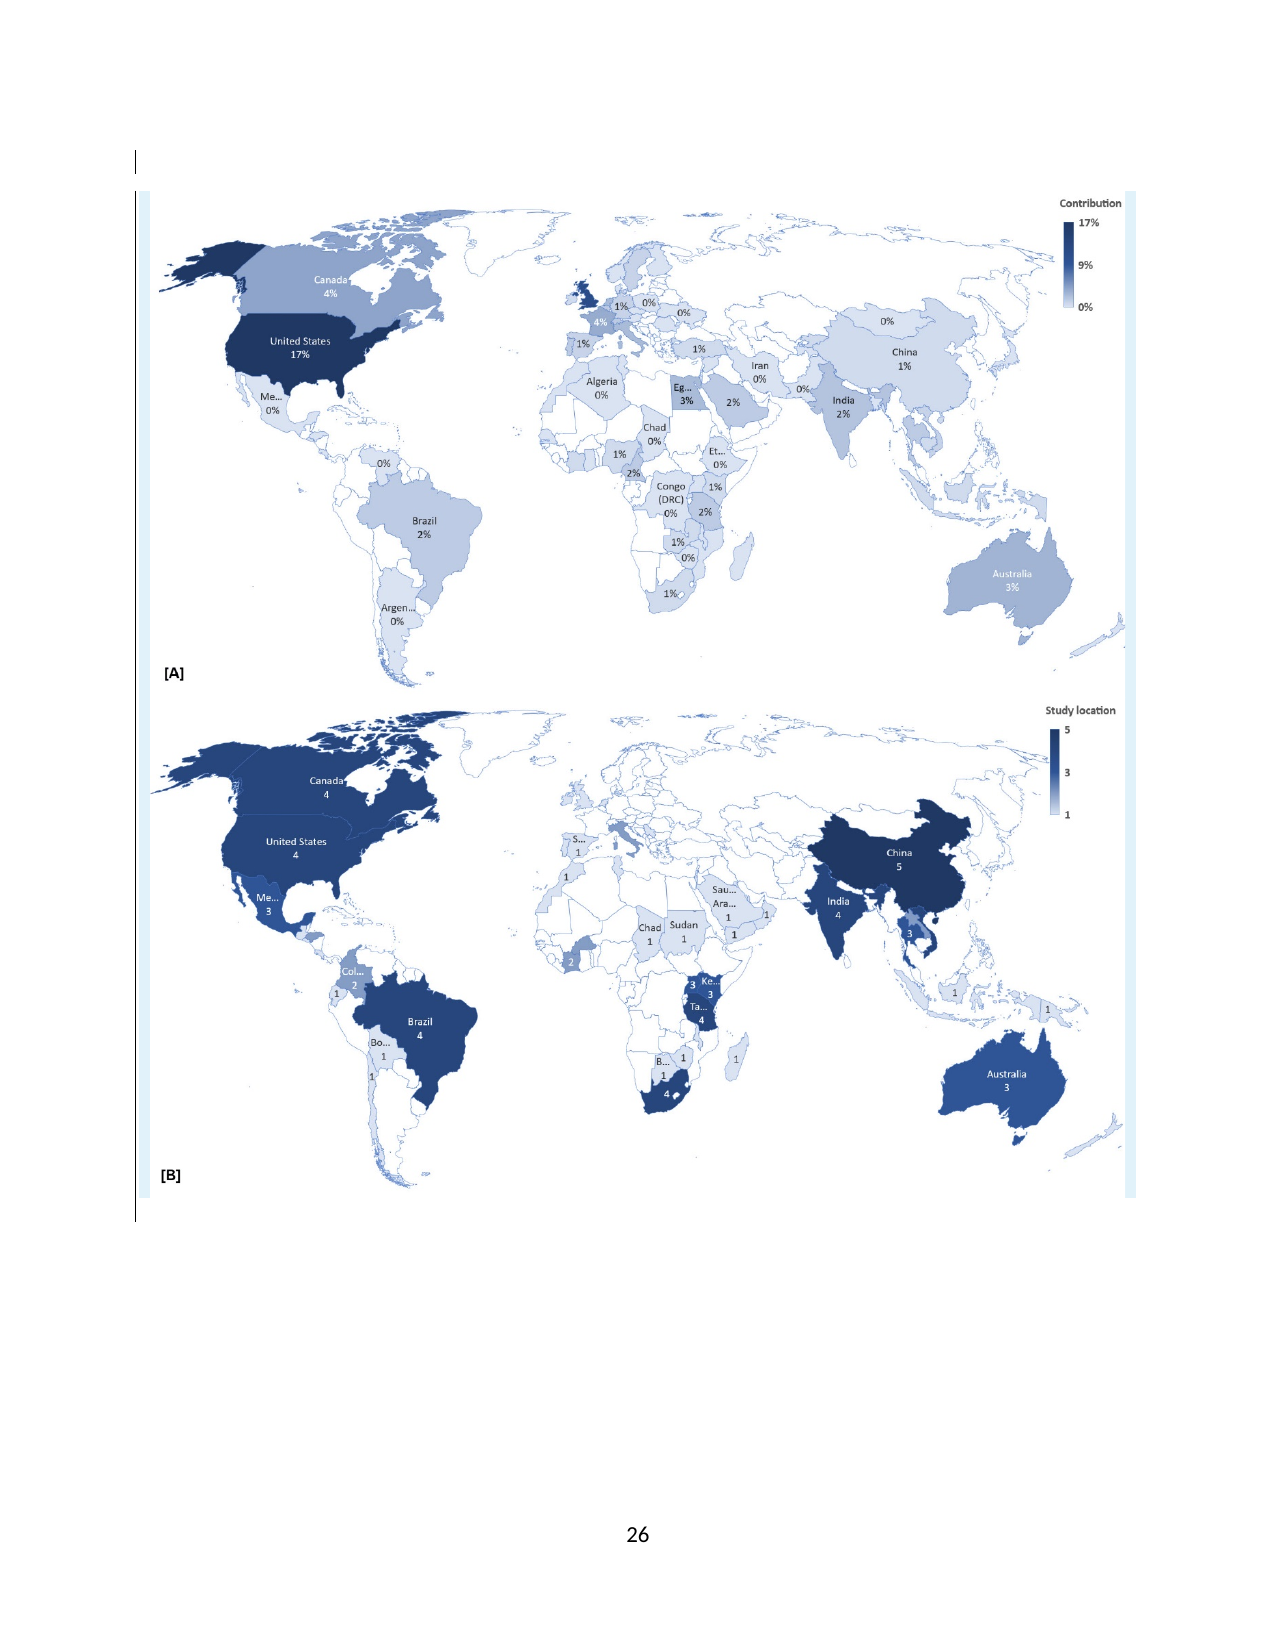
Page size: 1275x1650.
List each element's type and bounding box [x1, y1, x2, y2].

picture [150, 190, 1125, 1199]
